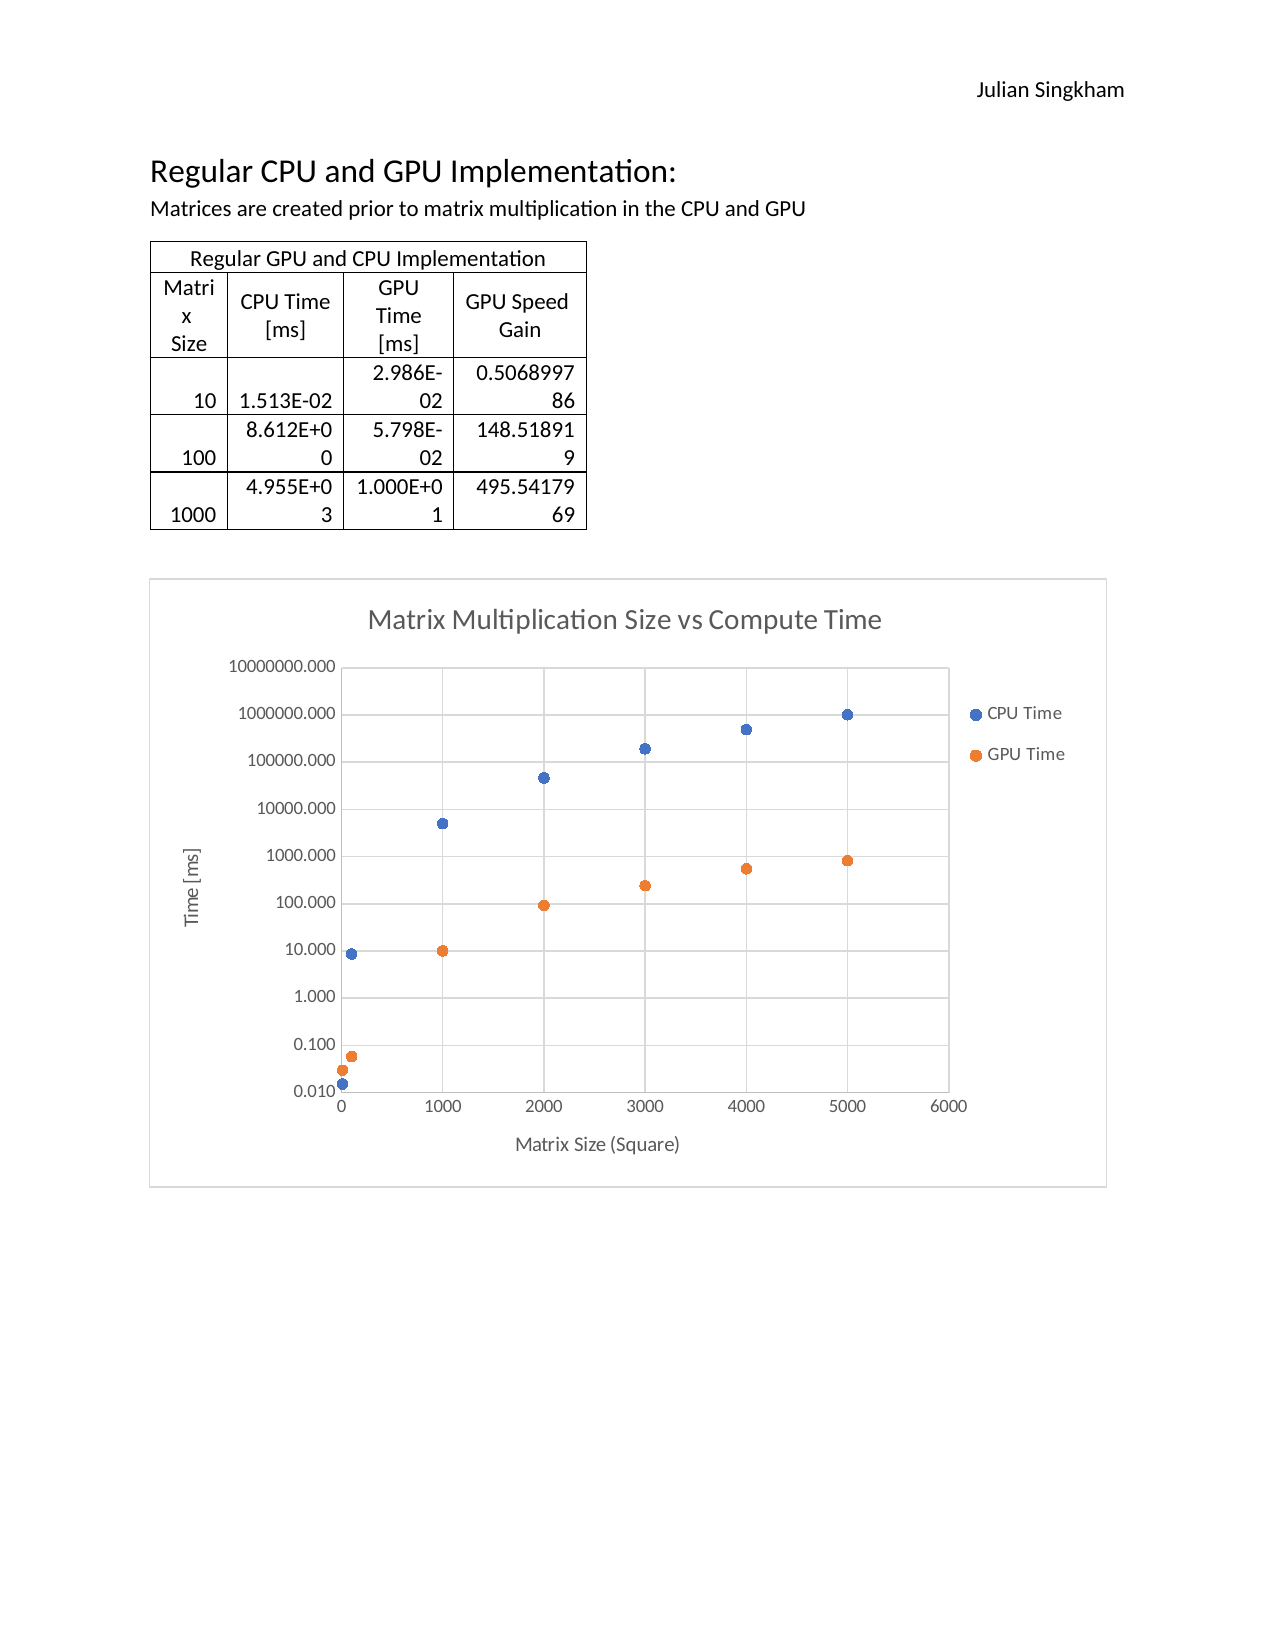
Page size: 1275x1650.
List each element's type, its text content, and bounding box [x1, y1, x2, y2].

table_cell 1.513E-02 [228, 358, 343, 414]
table_cell 148.518919 [454, 415, 586, 471]
text Regular CPU and GPU Implementation: [150, 150, 1125, 191]
table_cell GPU Time [ms] [344, 273, 453, 357]
table_cell 8.612E+00 [228, 415, 343, 471]
table_cell GPU Speed Gain [454, 273, 586, 357]
table_cell 100 [151, 415, 227, 471]
table_cell 2.986E-02 [344, 358, 453, 414]
table_cell 0.506899786 [454, 358, 586, 414]
table_cell 5.798E-02 [344, 415, 453, 471]
table_cell 4.955E+03 [228, 473, 343, 528]
table_cell 10 [151, 358, 227, 414]
table_cell Matrix Size [151, 273, 227, 357]
table_cell CPU Time [ms] [228, 273, 343, 357]
table_cell 1.000E+01 [344, 473, 453, 528]
table_cell 495.5417969 [454, 473, 586, 528]
table_cell 1000 [151, 473, 227, 528]
table_header Regular GPU and CPU Implementation [151, 242, 586, 272]
text Matrices are created prior to matrix multiplication in the CPU and GPU [150, 194, 1125, 222]
